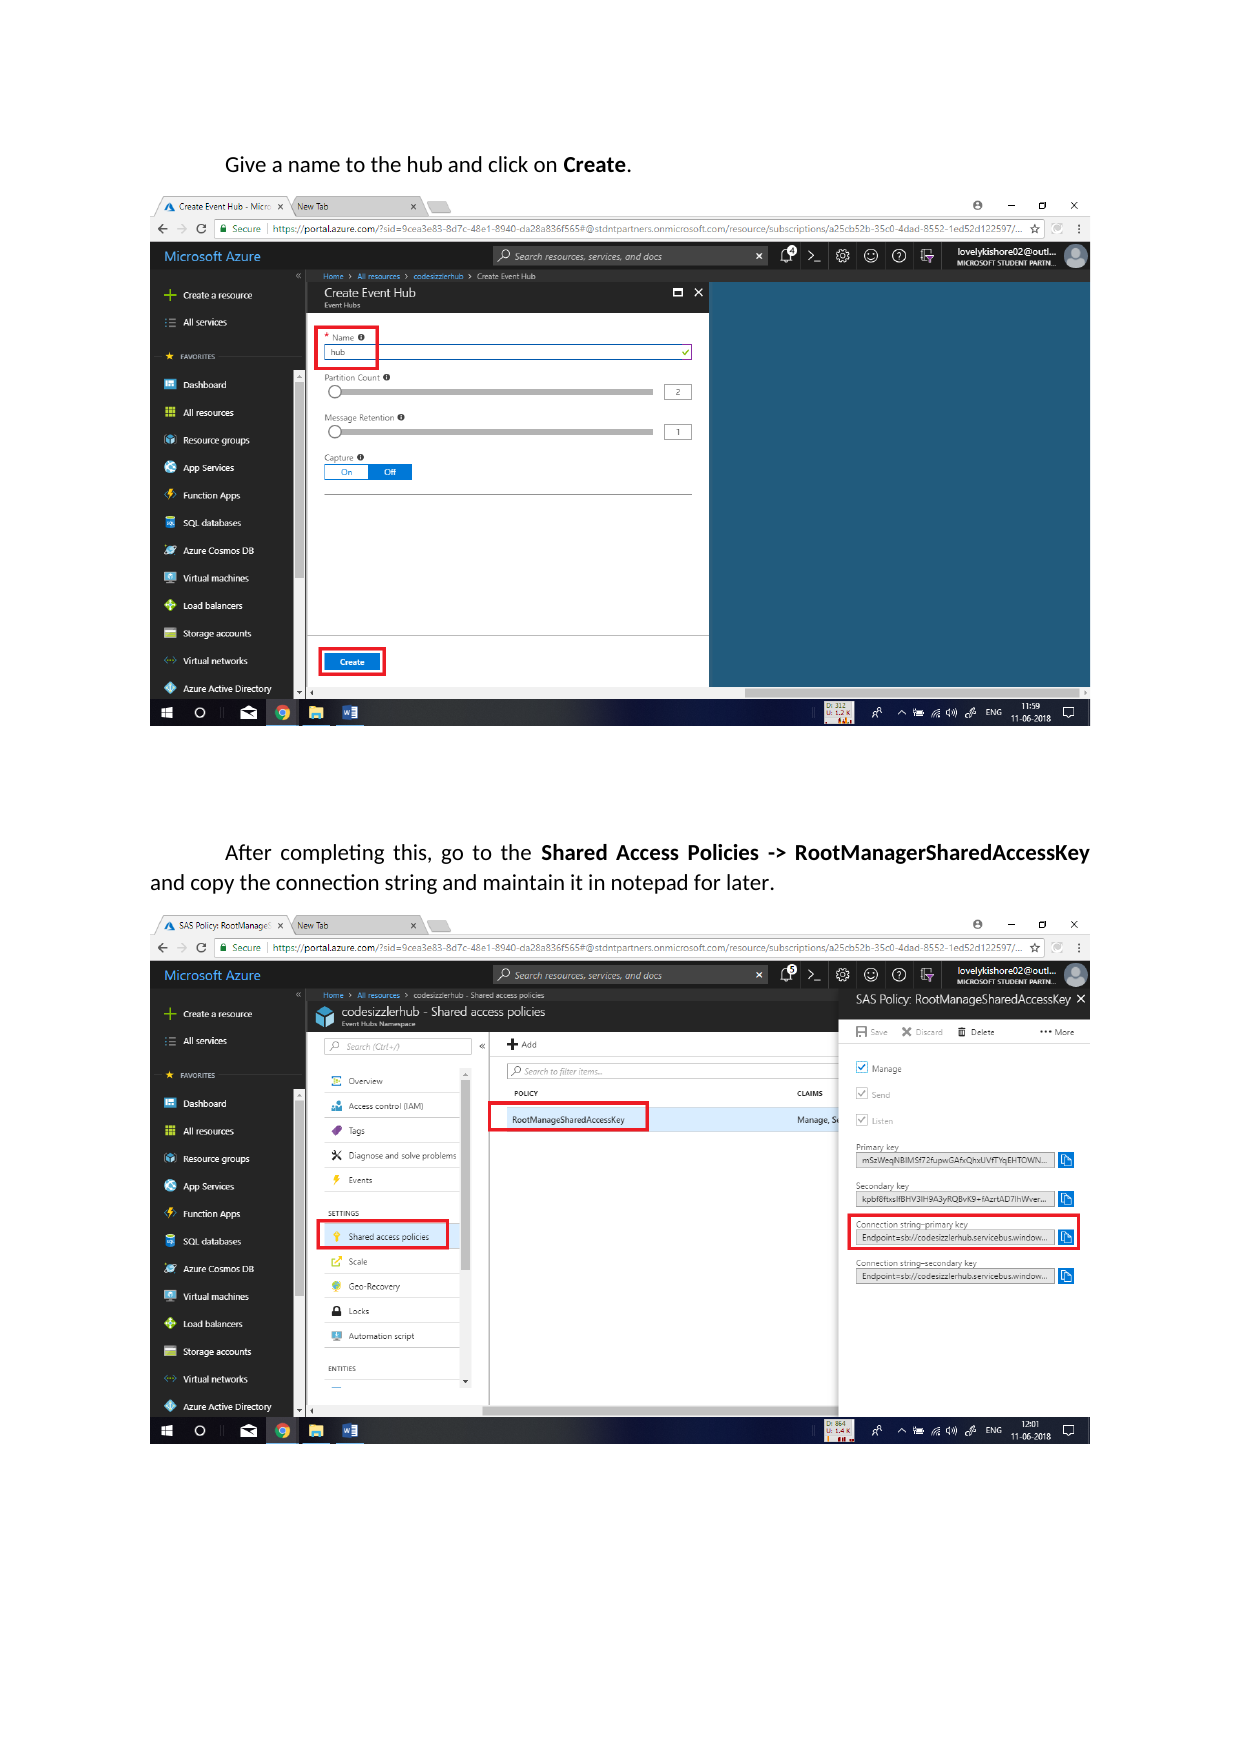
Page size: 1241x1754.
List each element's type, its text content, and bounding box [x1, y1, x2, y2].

picture [150, 915, 1090, 1444]
text After completing this, go to the Shared Access Policies -> RootManagerSharedAccessKey and copy the connection string and maintain it in notepad for later. [150, 838, 1090, 896]
text Give a name to the hub and click on Create. [150, 150, 1090, 178]
picture [150, 196, 1091, 726]
